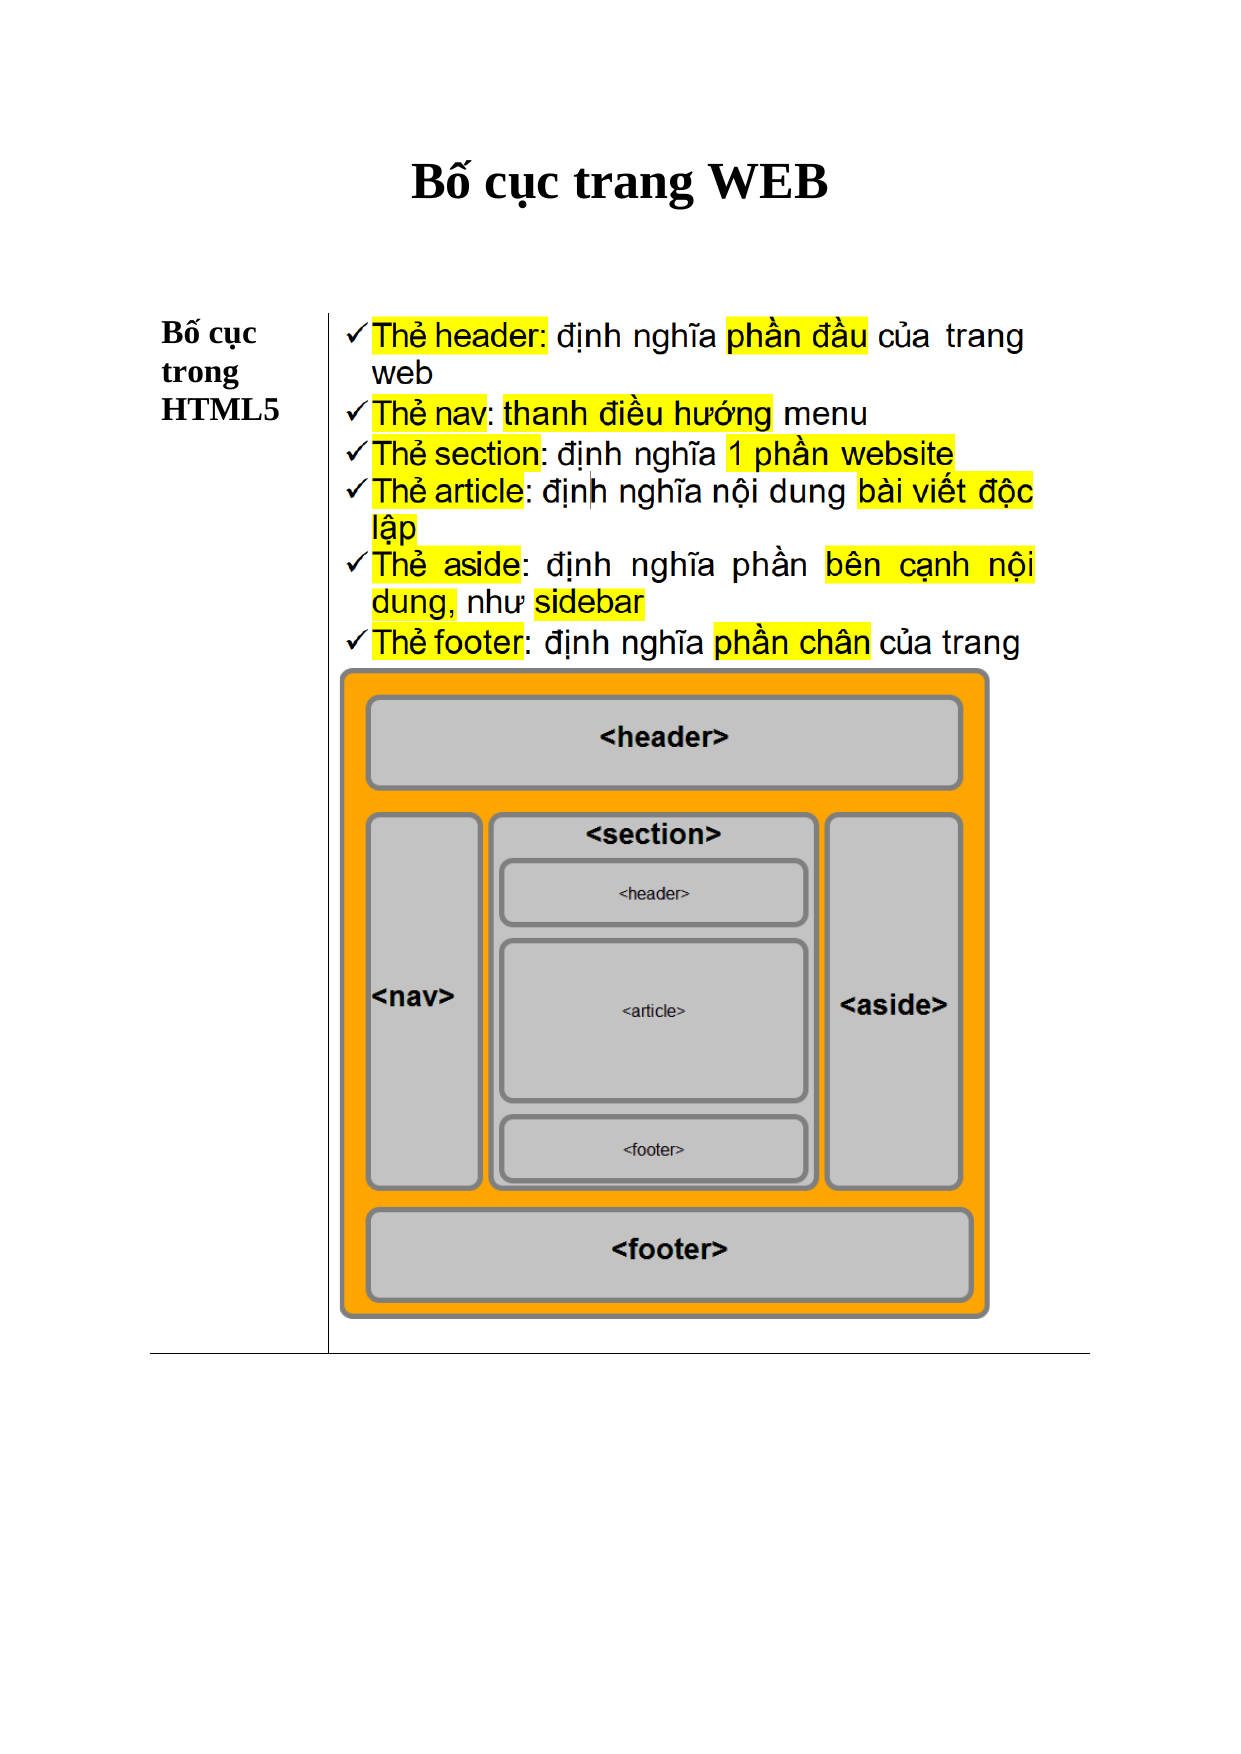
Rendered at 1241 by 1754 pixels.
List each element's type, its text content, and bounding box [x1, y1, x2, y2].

table_header [329, 313, 1090, 1352]
picture [339, 312, 1041, 1319]
table_header Bố cục trong HTML5 [150, 313, 328, 1352]
text Bố cục trang WEB [150, 150, 1090, 210]
